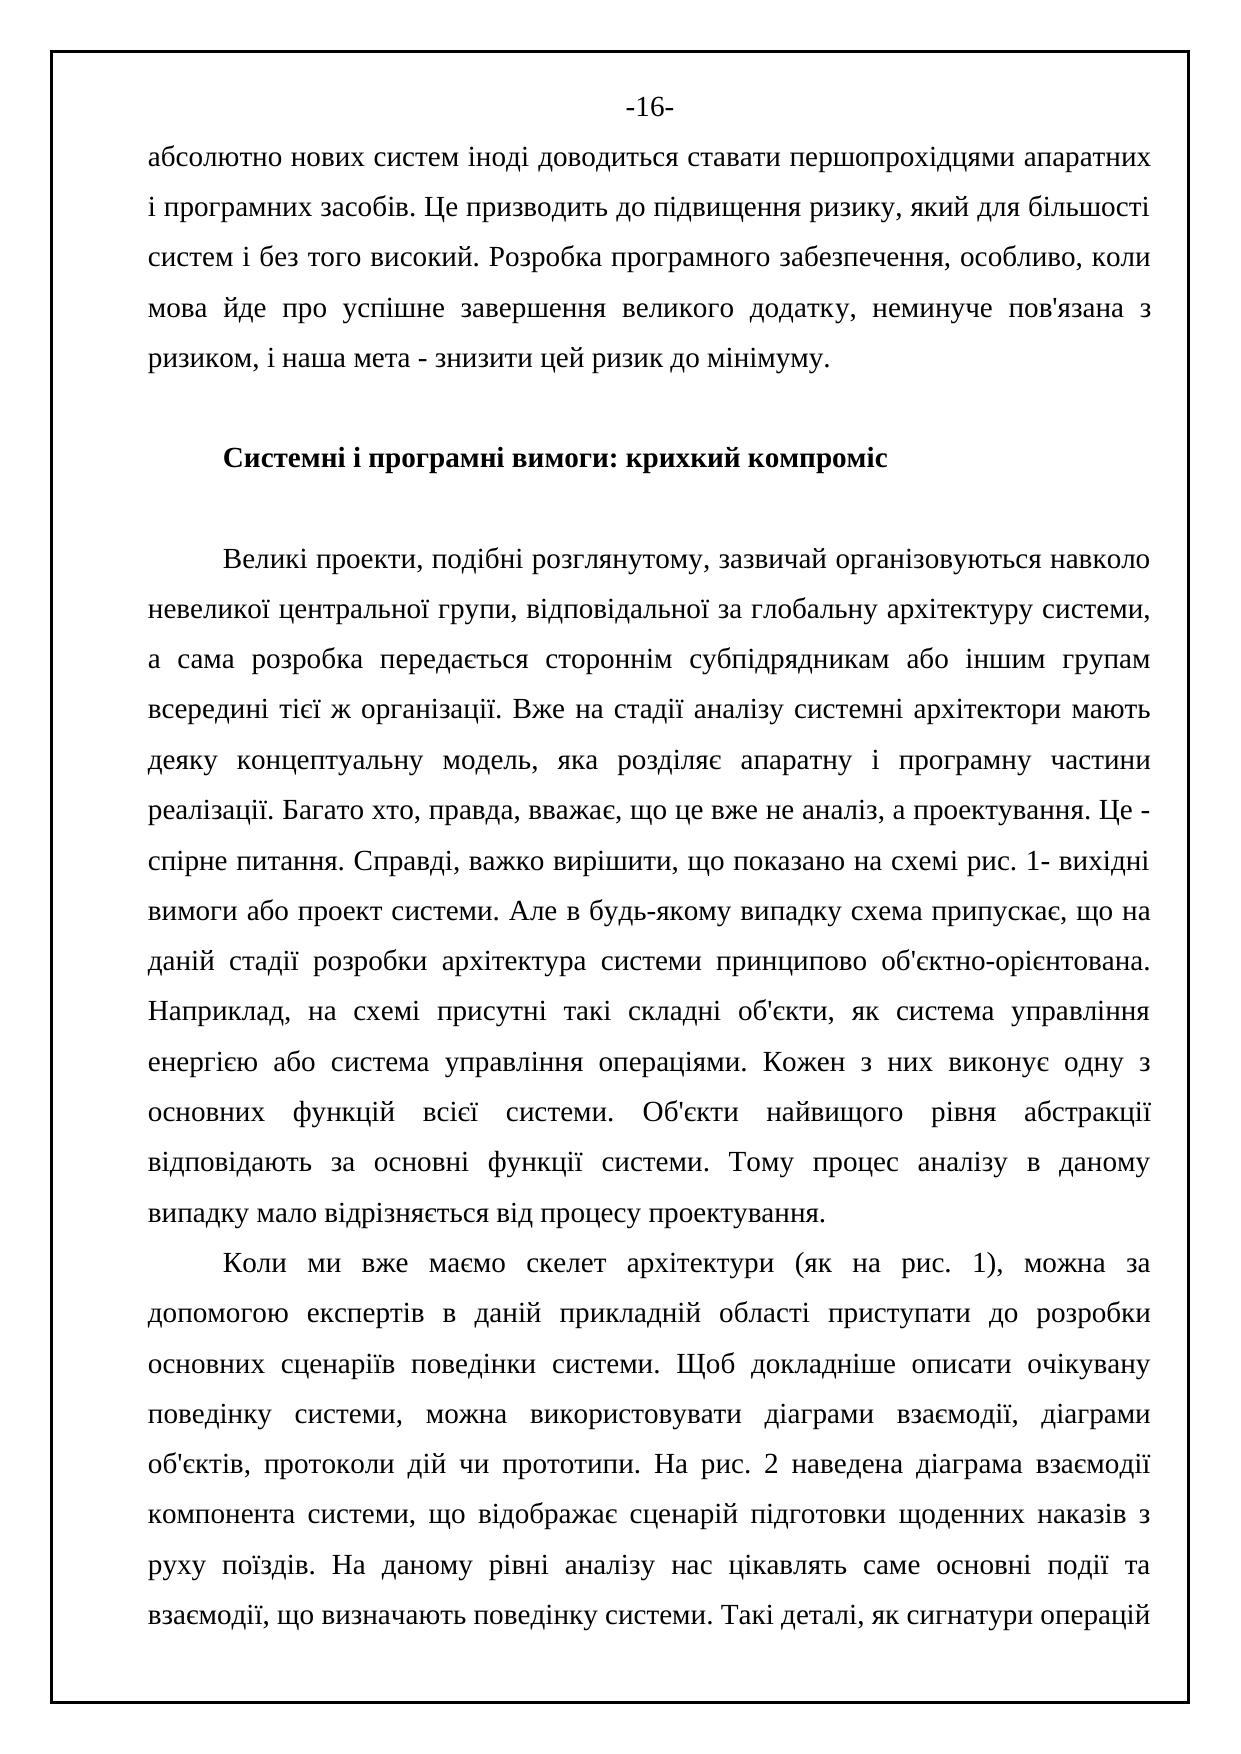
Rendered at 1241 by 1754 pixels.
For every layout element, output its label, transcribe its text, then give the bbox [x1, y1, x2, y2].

text Великі проекти, подібні розглянутому, зазвичай організовуються навколо невеликої центральної групи, відповідальної за глобальну архітектуру системи, а сама розробка передається стороннім субпідрядникам або іншим групам всередині тієї ж організації. Вже на стадії аналізу системні архітектори мають деяку концептуальну модель, яка розділяє апаратну і програмну частини реалізації. Багато хто, правда, вважає, що це вже не аналіз, а проектування. Це - спірне питання. Справді, важко вирішити, що показано на схемі рис. 1- вихідні вимоги або проект системи. Але в будь-якому випадку схема припускає, що на даній стадії розробки архітектура системи принципово об'єктно-орієнтована. Наприклад, на схемі присутні такі складні об'єкти, як система управління енергією або система управління операціями. Кожен з них виконує одну з основних функцій всієї системи. Об'єкти найвищого рівня абстракції відповідають за основні функції системи. Тому процес аналізу в даному випадку мало відрізняється від процесу проектування. [148, 541, 1152, 1228]
title Системні і програмні вимоги: крихкий компроміс [223, 440, 1152, 474]
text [148, 139, 1152, 374]
